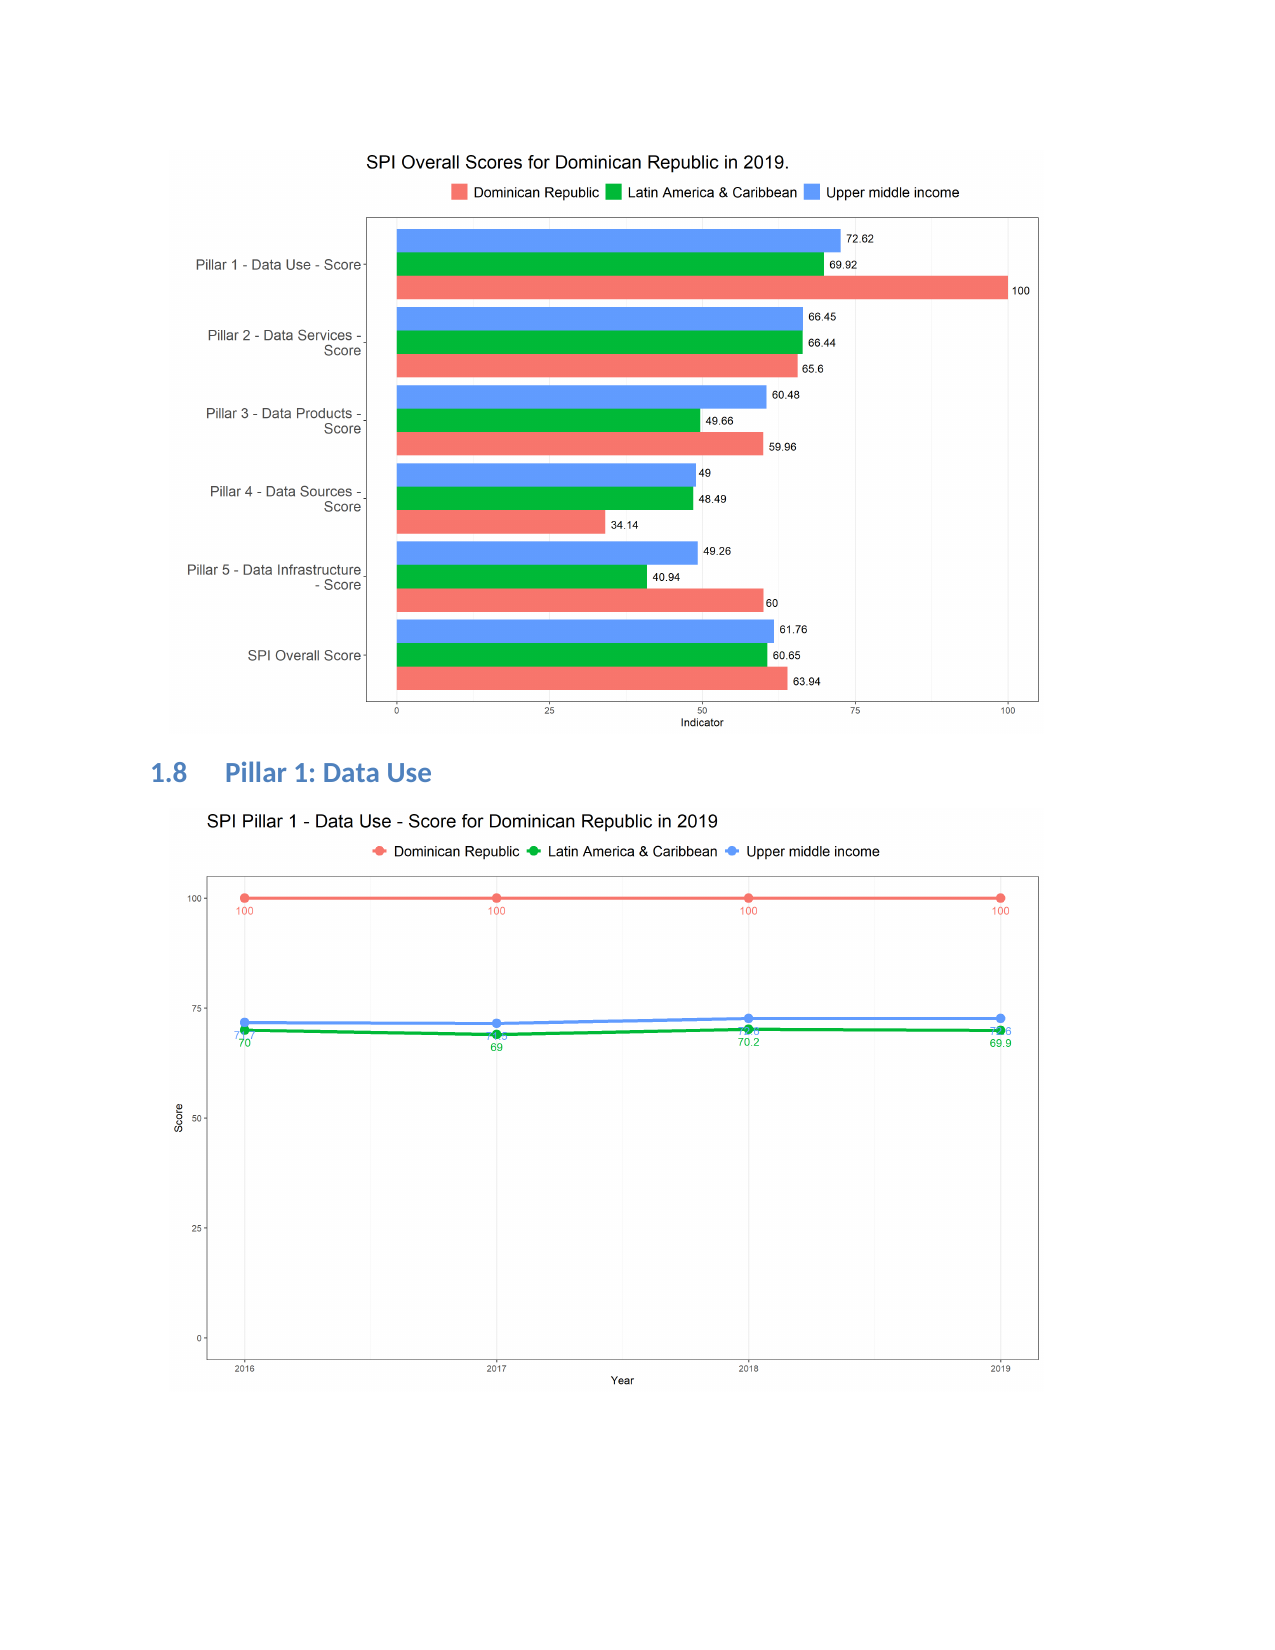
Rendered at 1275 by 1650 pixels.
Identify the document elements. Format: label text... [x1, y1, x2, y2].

subtitle 1.8 Pillar 1: Data Use [150, 754, 1125, 790]
picture [168, 150, 1044, 734]
picture [168, 808, 1044, 1392]
